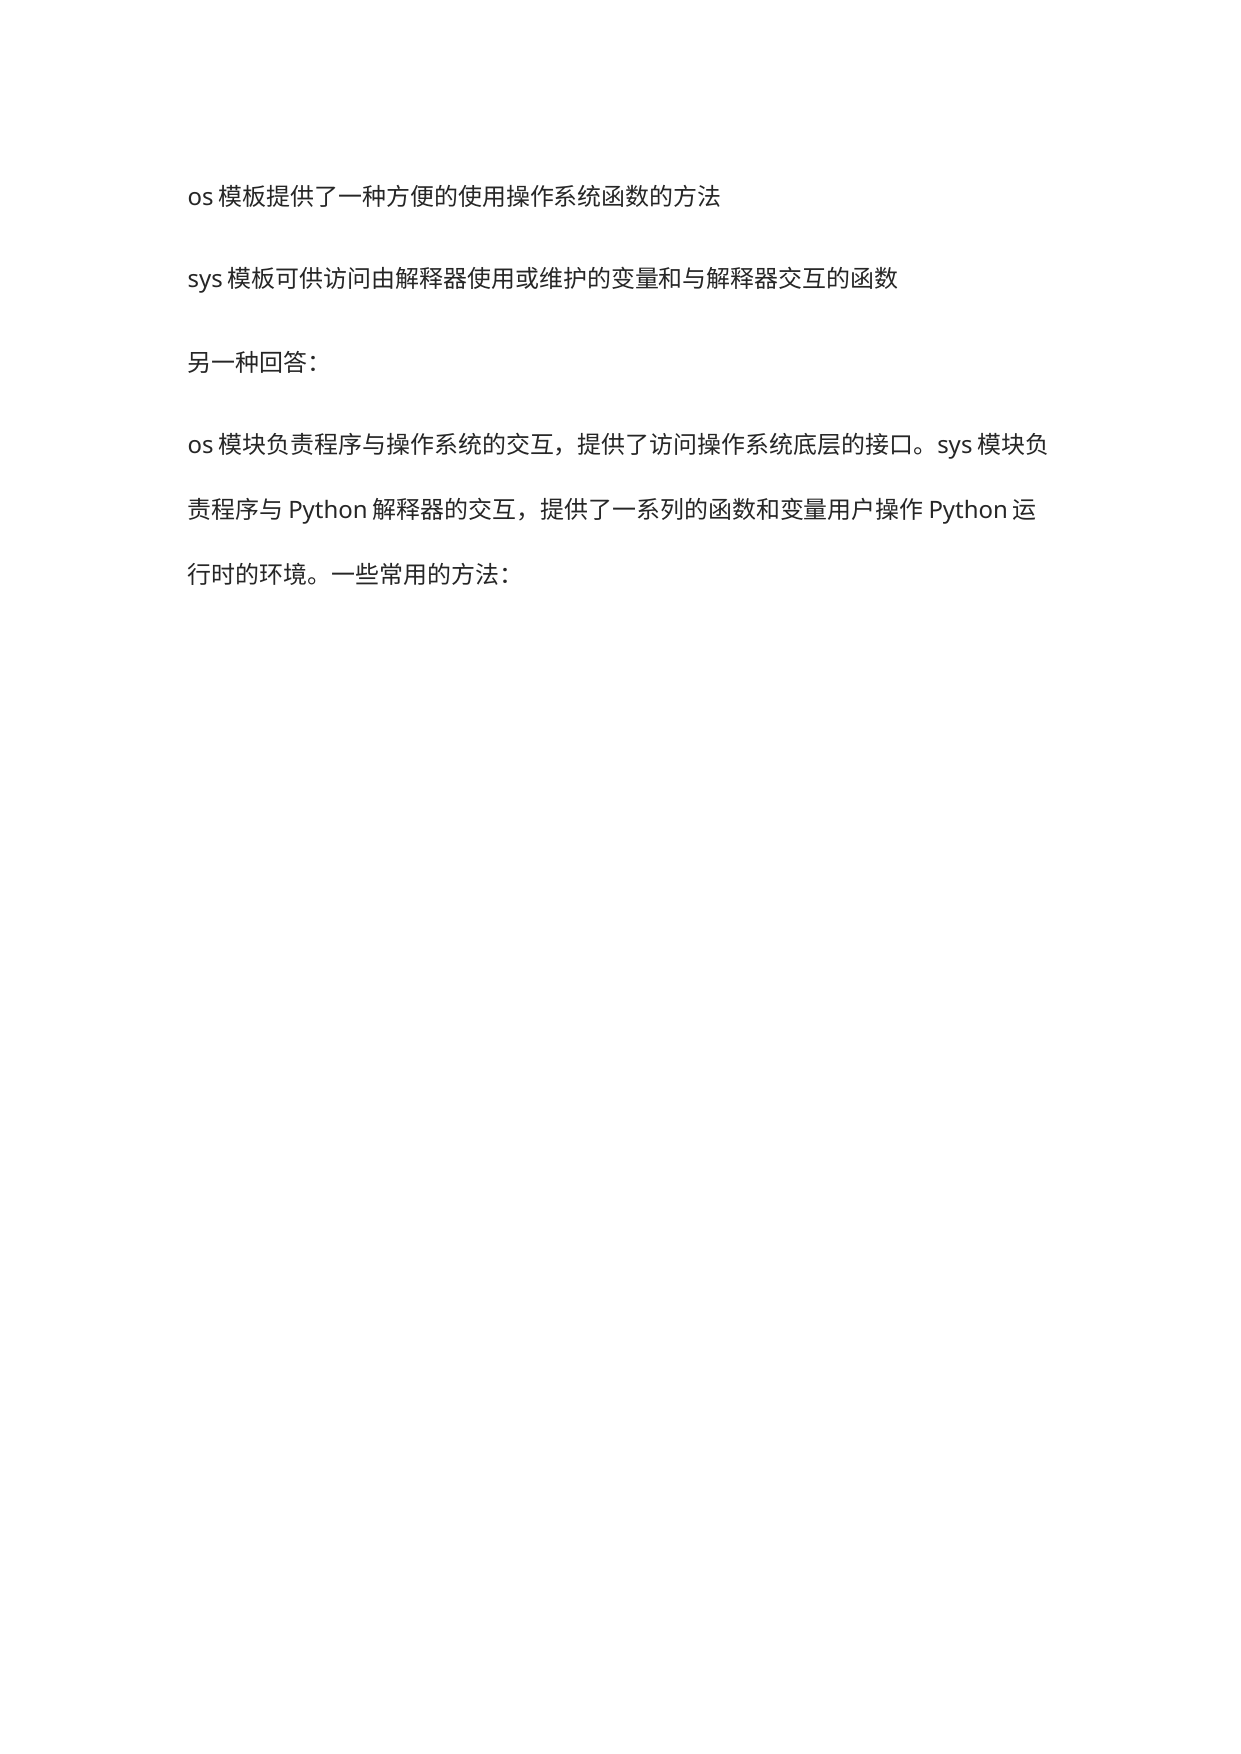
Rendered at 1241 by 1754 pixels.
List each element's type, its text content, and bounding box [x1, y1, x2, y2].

text sys模板可供访问由解释器使用或维护的变量和与解释器交互的函数 [187, 245, 1053, 310]
text os模块负责程序与操作系统的交互，提供了访问操作系统底层的接口。sys模块负责程序与Python解释器的交互，提供了一系列的函数和变量用户操作Python运行时的环境。一些常用的方法： [187, 411, 1053, 606]
text os模板提供了一种方便的使用操作系统函数的方法 [187, 162, 1053, 227]
text 另一种回答： [187, 328, 1053, 393]
